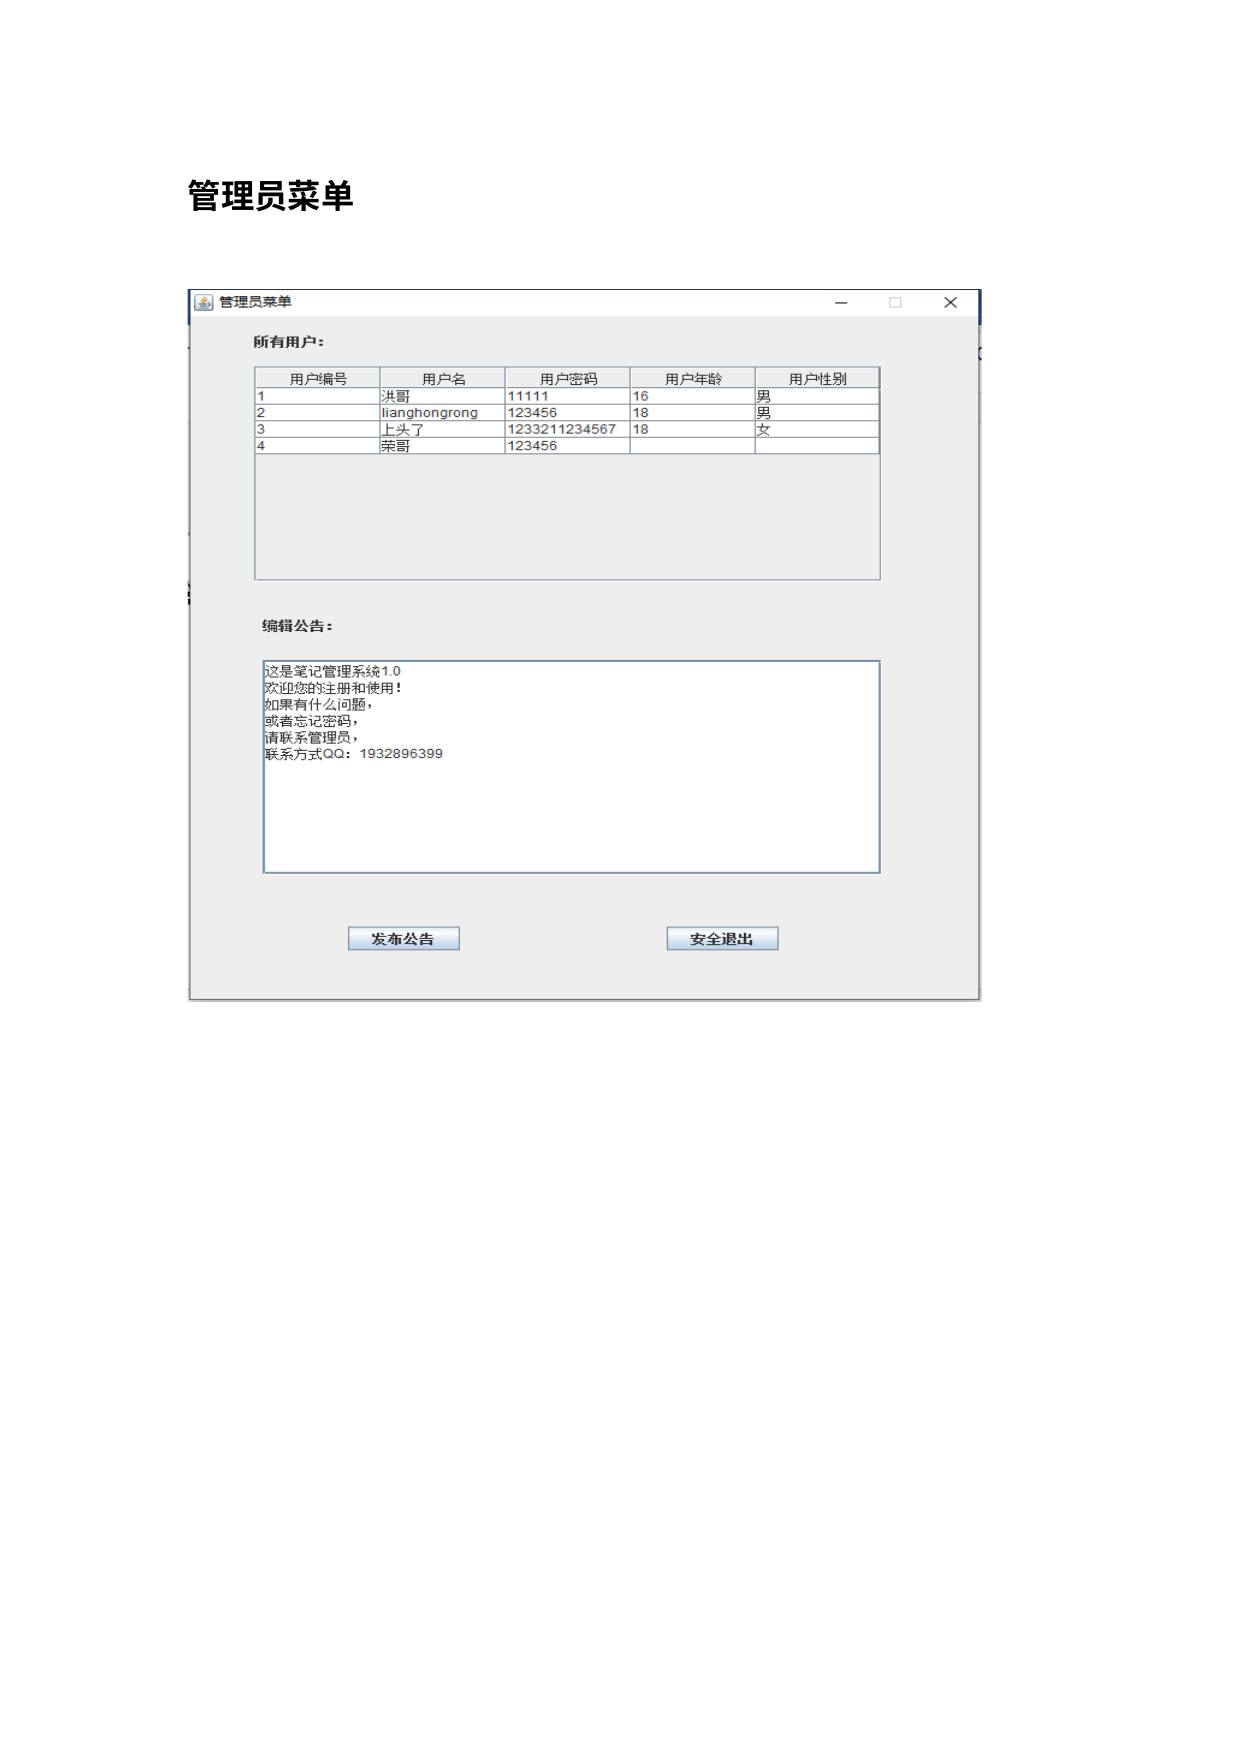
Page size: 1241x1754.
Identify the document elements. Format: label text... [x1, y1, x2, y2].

picture [187, 289, 982, 1002]
subtitle 管理员菜单 [187, 162, 1053, 227]
